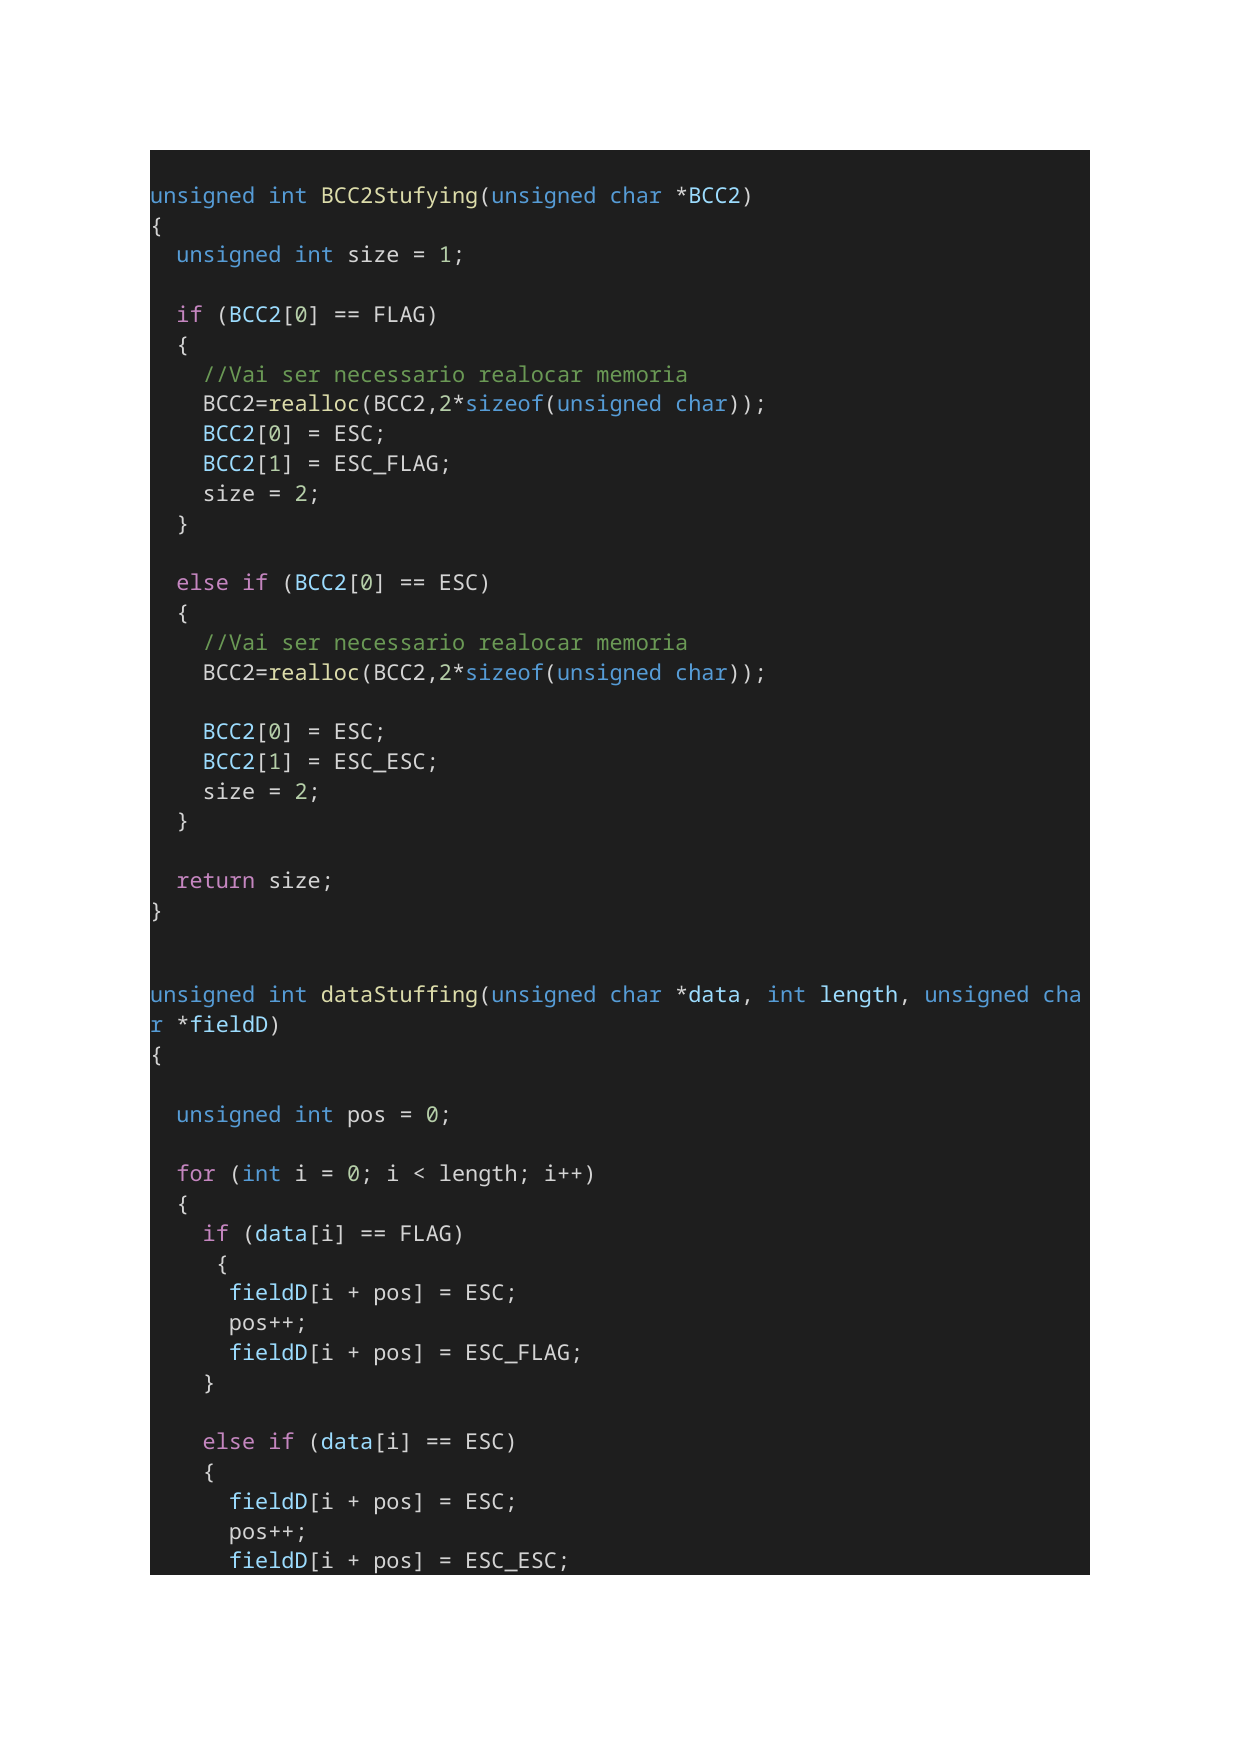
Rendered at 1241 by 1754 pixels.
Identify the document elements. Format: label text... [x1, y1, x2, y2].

text { [150, 1456, 1090, 1486]
text return size; [150, 865, 1090, 895]
text } [150, 805, 1090, 835]
text BCC2[1] = ESC_FLAG; [150, 448, 1090, 478]
text //Vai ser necessario realocar memoria [150, 627, 1090, 656]
text pos++; [150, 1516, 1090, 1545]
text BCC2[0] = ESC; [150, 716, 1090, 746]
text BCC2[1] = ESC_ESC; [150, 746, 1090, 776]
text else if (BCC2[0] == ESC) [150, 567, 1090, 597]
text unsigned int BCC2Stufying(unsigned char *BCC2) [150, 180, 1090, 209]
text BCC2=realloc(BCC2,2*sizeof(unsigned char)); [150, 656, 1090, 686]
text pos++; [150, 1307, 1090, 1337]
text } [150, 1367, 1090, 1396]
text //Vai ser necessario realocar memoria [150, 358, 1090, 388]
text { [150, 1039, 1090, 1069]
text if (data[i] == FLAG) [150, 1218, 1090, 1247]
text size = 2; [150, 776, 1090, 805]
text if (BCC2[0] == FLAG) [150, 299, 1090, 329]
text for (int i = 0; i < length; i++) [150, 1158, 1090, 1188]
text fieldD[i + pos] = ESC; [150, 1486, 1090, 1516]
text BCC2=realloc(BCC2,2*sizeof(unsigned char)); [150, 388, 1090, 418]
text unsigned int pos = 0; [150, 1098, 1090, 1128]
text } [150, 507, 1090, 537]
text { [150, 1247, 1090, 1277]
text { [150, 1188, 1090, 1218]
text } [150, 895, 1090, 924]
text BCC2[0] = ESC; [150, 418, 1090, 448]
text unsigned int size = 1; [150, 239, 1090, 269]
text size = 2; [150, 478, 1090, 507]
text fieldD[i + pos] = ESC; [150, 1277, 1090, 1307]
text fieldD[i + pos] = ESC_FLAG; [150, 1337, 1090, 1367]
text else if (data[i] == ESC) [150, 1426, 1090, 1456]
text unsigned int dataStuffing(unsigned char *data, int length, unsigned char *fieldD) [150, 979, 1090, 1039]
text fieldD[i + pos] = ESC_ESC; [150, 1545, 1090, 1575]
text { [150, 209, 1090, 239]
text { [150, 329, 1090, 358]
text { [150, 597, 1090, 627]
